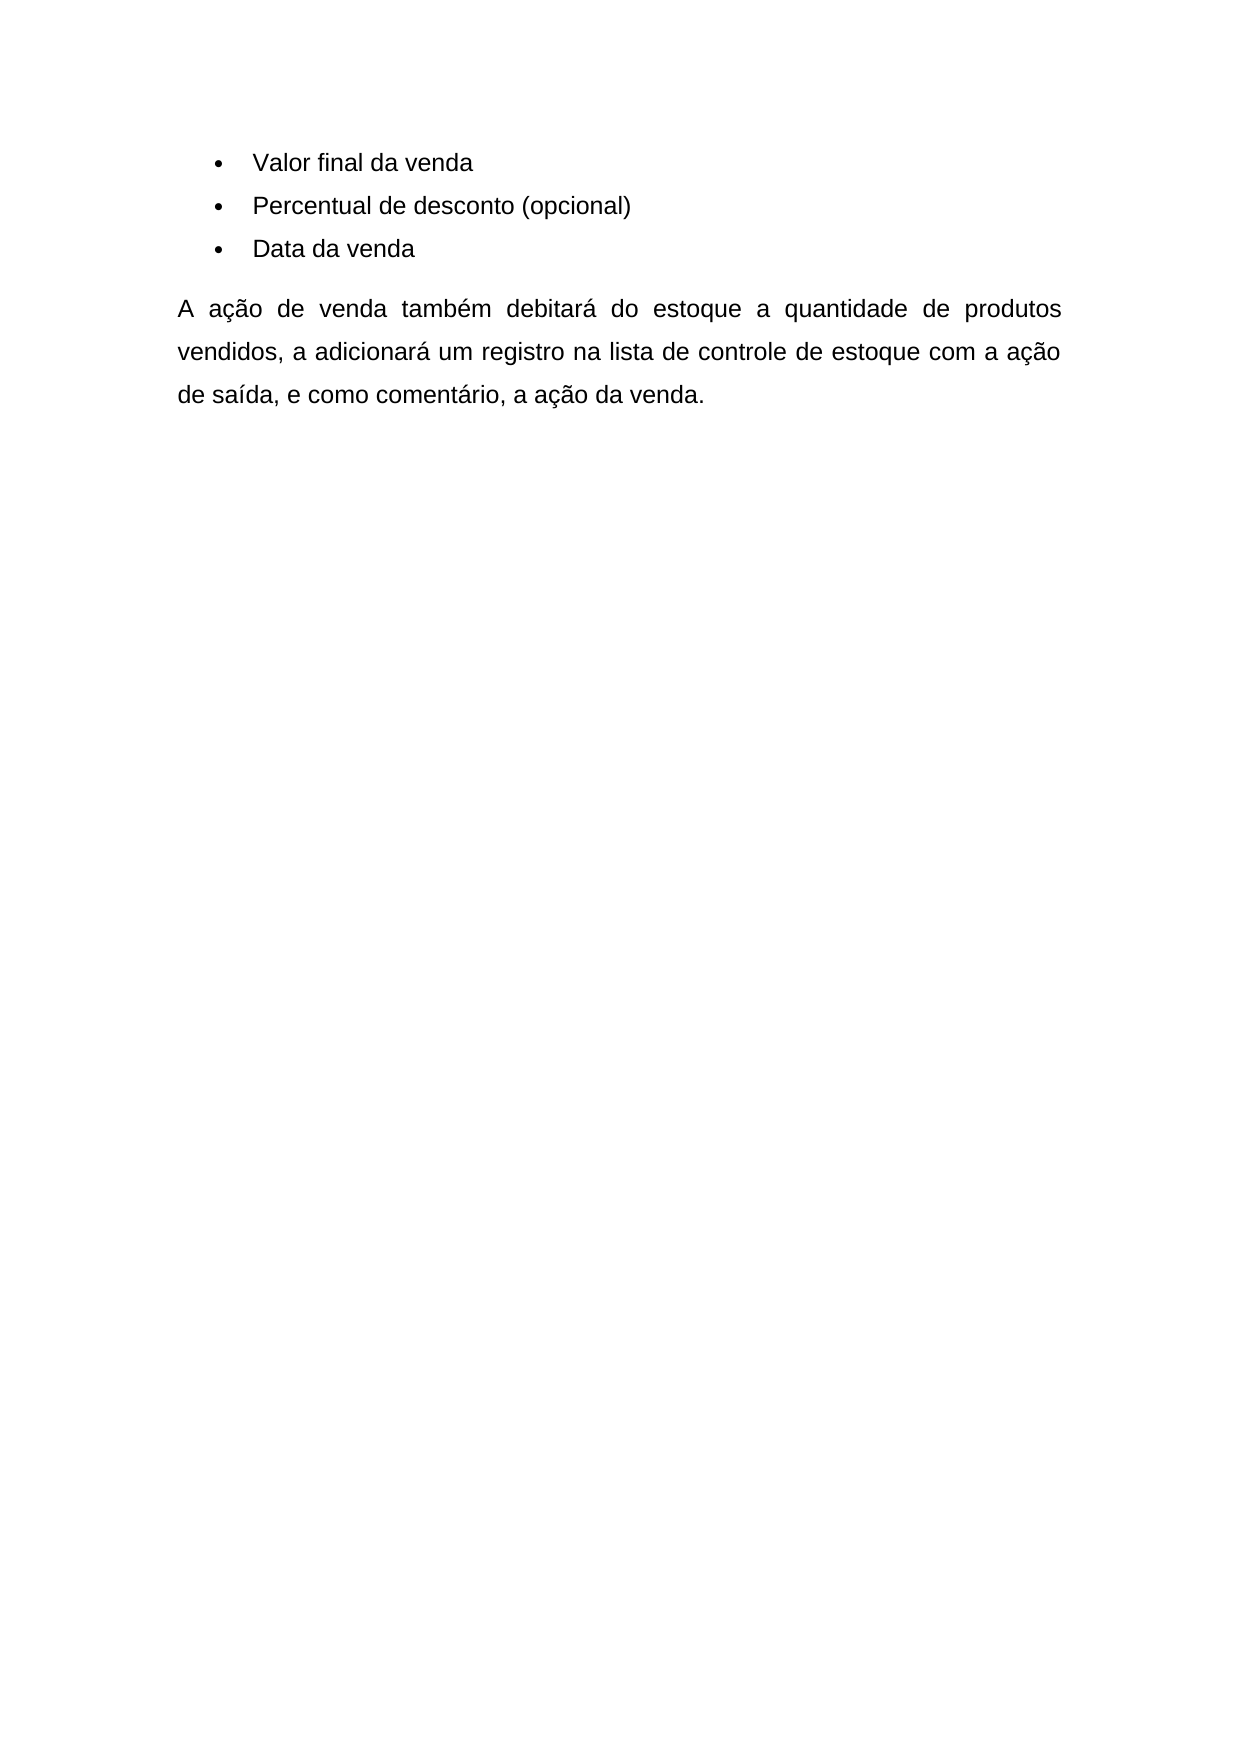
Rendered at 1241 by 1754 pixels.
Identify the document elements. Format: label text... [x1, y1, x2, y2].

list Percentual de desconto (opcional) [215, 191, 1063, 219]
text A ação de venda também debitará do estoque a quantidade de produtos vendidos, a adicionará um registro na lista de controle de estoque com a ação de saída, e como comentário, a ação da venda. [177, 294, 1063, 409]
list Valor final da venda [215, 148, 1063, 176]
list Data da venda [215, 234, 1063, 263]
